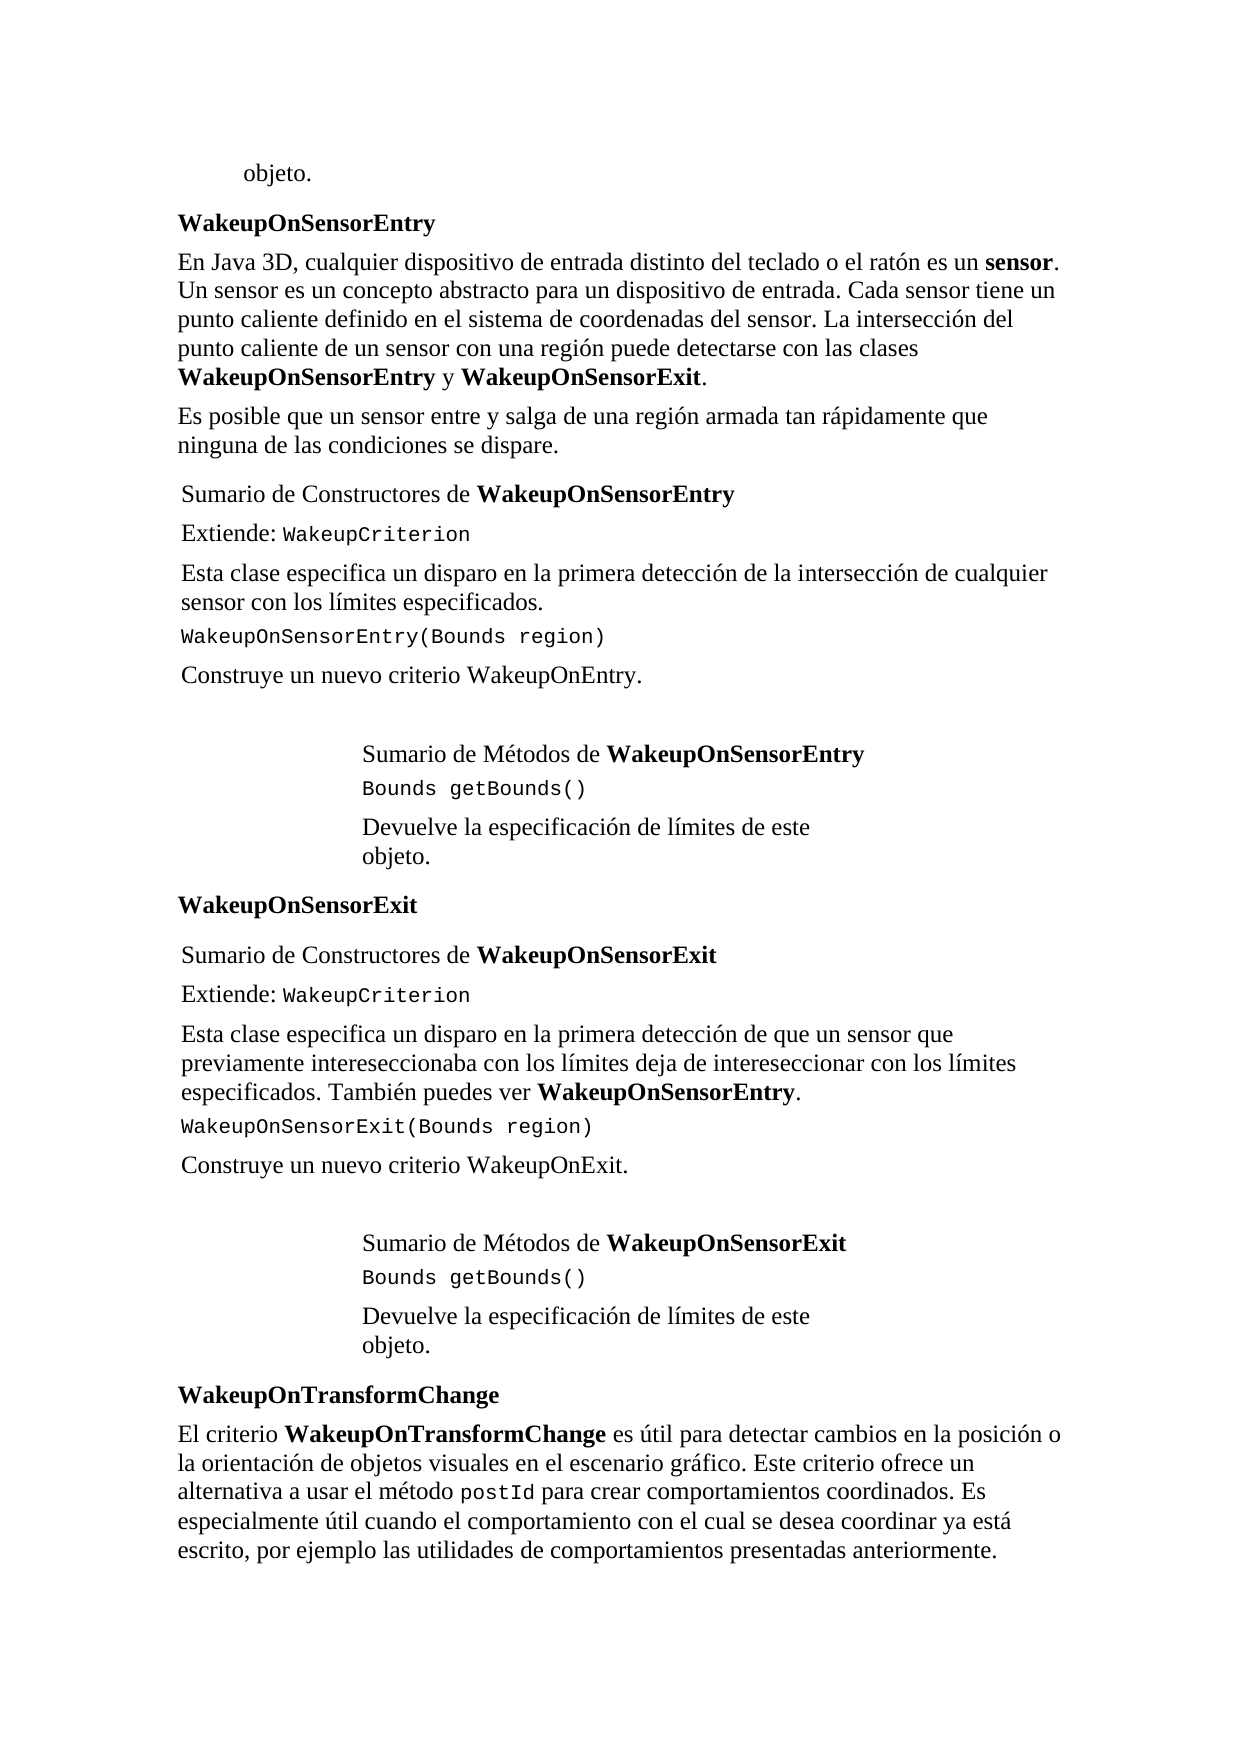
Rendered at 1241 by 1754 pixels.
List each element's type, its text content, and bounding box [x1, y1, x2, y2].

text Es posible que un sensor entre y salga de una región armada tan rápidamente que ninguna de las condiciones se dispare. [177, 401, 1063, 458]
text WakeupOnTransformChange [177, 1380, 1063, 1408]
table_header Sumario de Métodos de WakeupOnSensorExit Bounds getBounds() Devuelve la especificación de límites de este objeto. [351, 1218, 889, 1369]
table_header Sumario de Constructores de WakeupOnSensorExit Extiende: WakeupCriterion Esta clase especifica un disparo en la primera detección de que un sensor que previamente intereseccionaba con los límites deja de intereseccionar con los límites especificados. También puedes ver WakeupOnSensorEntry. WakeupOnSensorExit(Bounds region) Construye un nuevo criterio WakeupOnExit. [170, 930, 1071, 1189]
text En Java 3D, cualquier dispositivo de entrada distinto del teclado o el ratón es un sensor. Un sensor es un concepto abstracto para un dispositivo de entrada. Cada sensor tiene un punto caliente definido en el sistema de coordenadas del sensor. La intersección del punto caliente de un sensor con una región puede detectarse con las clases WakeupOnSensorEntry y WakeupOnSensorExit. [177, 247, 1063, 391]
text El criterio WakeupOnTransformChange es útil para detectar cambios en la posición o la orientación de objetos visuales en el escenario gráfico. Este criterio ofrece un alternativa a usar el método postId para crear comportamientos coordinados. Es especialmente útil cuando el comportamiento con el cual se desea coordinar ya está escrito, por ejemplo las utilidades de comportamientos presentadas anteriormente. [177, 1419, 1063, 1563]
table_header Sumario de Métodos de WakeupOnSensorEntry Bounds getBounds() Devuelve la especificación de límites de este objeto. [351, 728, 889, 880]
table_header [232, 148, 1008, 197]
text WakeupOnSensorEntry [177, 208, 1063, 236]
table_header Sumario de Constructores de WakeupOnSensorEntry Extiende: WakeupCriterion Esta clase especifica un disparo en la primera detección de la intersección de cualquier sensor con los límites especificados. WakeupOnSensorEntry(Bounds region) Construye un nuevo criterio WakeupOnEntry. [170, 469, 1071, 699]
text WakeupOnSensorExit [177, 890, 1063, 919]
